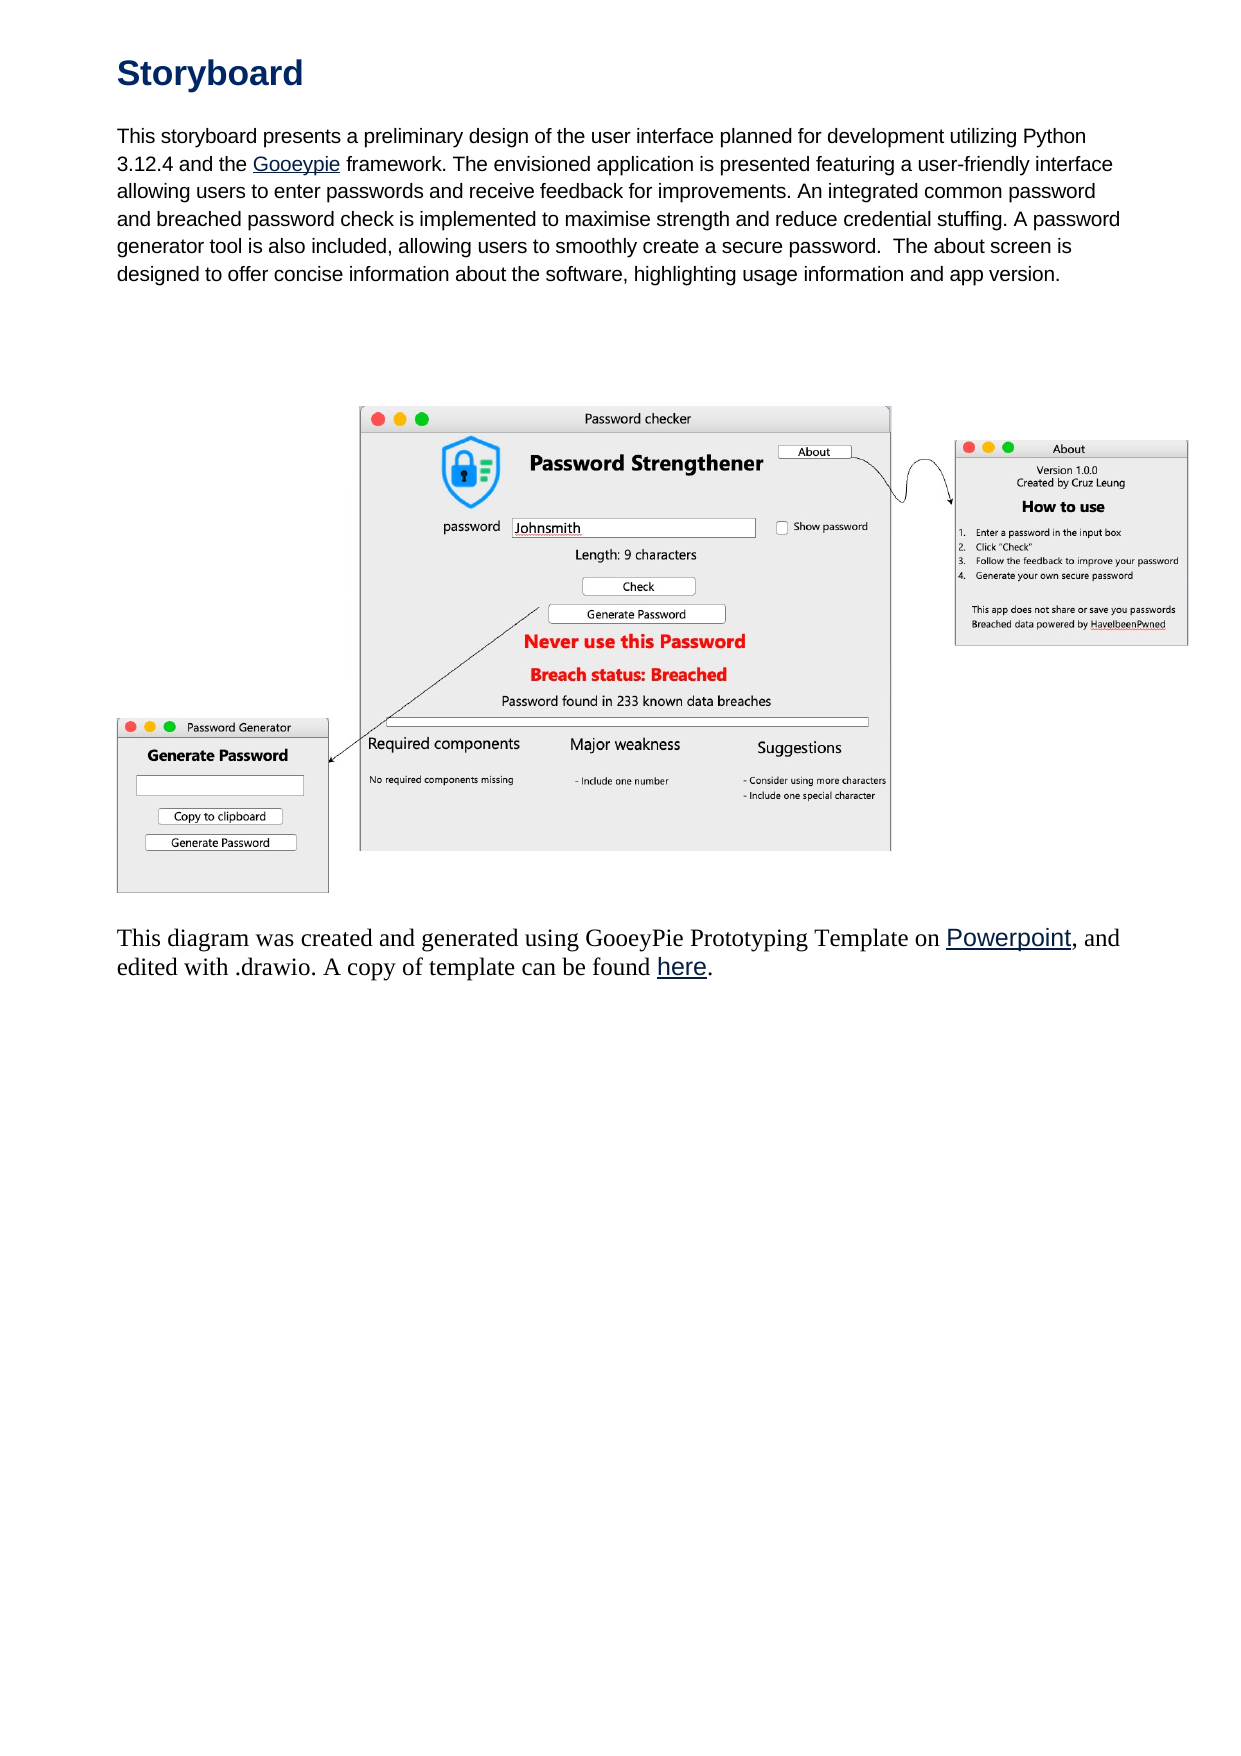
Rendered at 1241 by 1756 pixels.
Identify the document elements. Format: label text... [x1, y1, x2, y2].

subtitle Storyboard [117, 52, 1122, 93]
picture [116, 406, 1189, 893]
text This diagram was created and generated using GooeyPie Prototyping Template on Powerpoint, and edited with .drawio. A copy of template can be found here. [117, 923, 1122, 981]
text This storyboard presents a preliminary design of the user interface planned for development utilizing Python 3.12.4 and the Gooeypie framework. The envisioned application is presented featuring a user-friendly interface allowing users to enter passwords and receive feedback for improvements. An integrated common password and breached password check is implemented to maximise strength and reduce credential stuffing. A password generator tool is also included, allowing users to smoothly create a secure password. The about screen is designed to offer concise information about the software, highlighting usage information and app version. [117, 124, 1122, 313]
